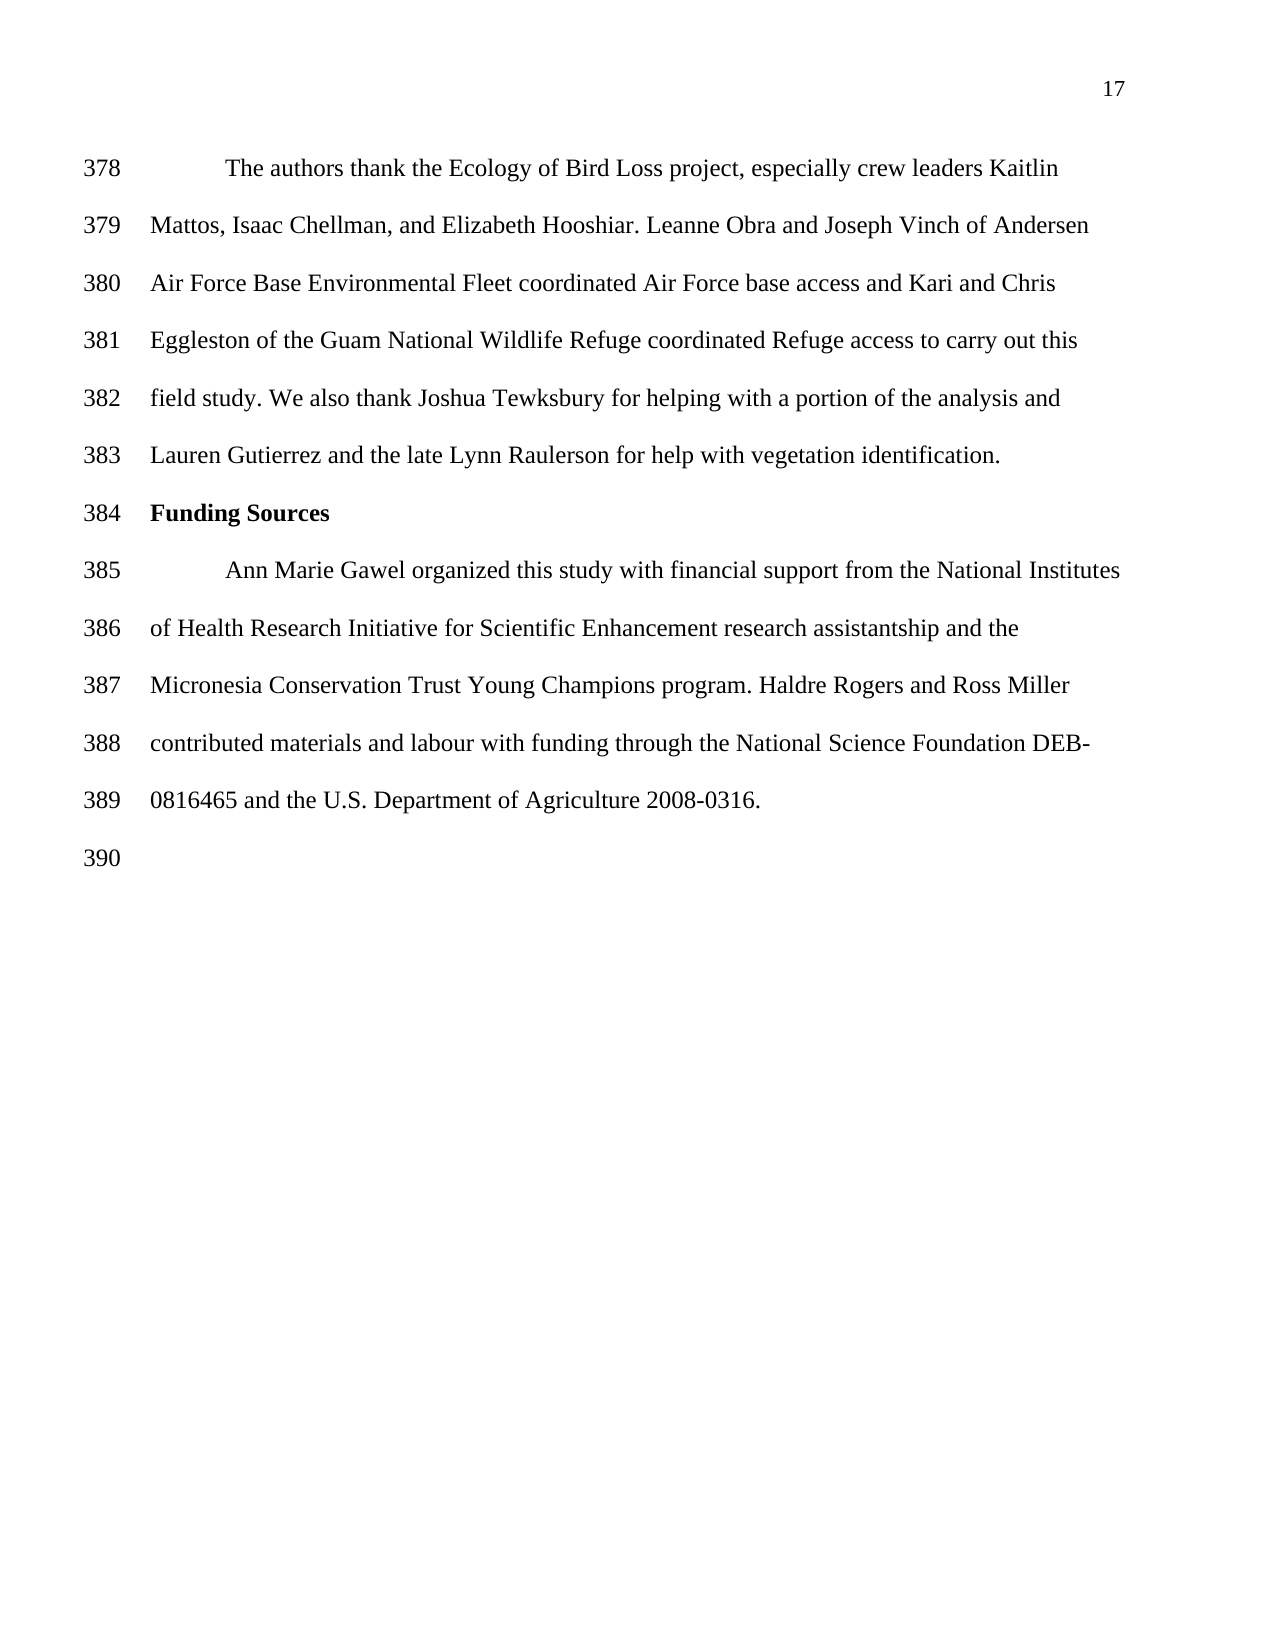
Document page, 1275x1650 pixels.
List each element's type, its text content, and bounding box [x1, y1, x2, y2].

text Ann Marie Gawel organized this study with financial support from the National Institutes of Health Research Initiative for Scientific Enhancement research assistantship and the Micronesia Conservation Trust Young Champions program. Haldre Rogers and Ross Miller contributed materials and labour with funding through the National Science Foundation DEB-0816465 and the U.S. Department of Agriculture 2008-0316. [150, 556, 1125, 814]
text Funding Sources [150, 498, 1125, 527]
text The authors thank the Ecology of Bird Loss project, especially crew leaders Kaitlin Mattos, Isaac Chellman, and Elizabeth Hooshiar. Leanne Obra and Joseph Vinch of Andersen Air Force Base Environmental Fleet coordinated Air Force base access and Kari and Chris Eggleston of the Guam National Wildlife Refuge coordinated Refuge access to carry out this field study. We also thank Joshua Tewksbury for helping with a portion of the analysis and Lauren Gutierrez and the late Lynn Raulerson for help with vegetation identification. [150, 153, 1125, 469]
